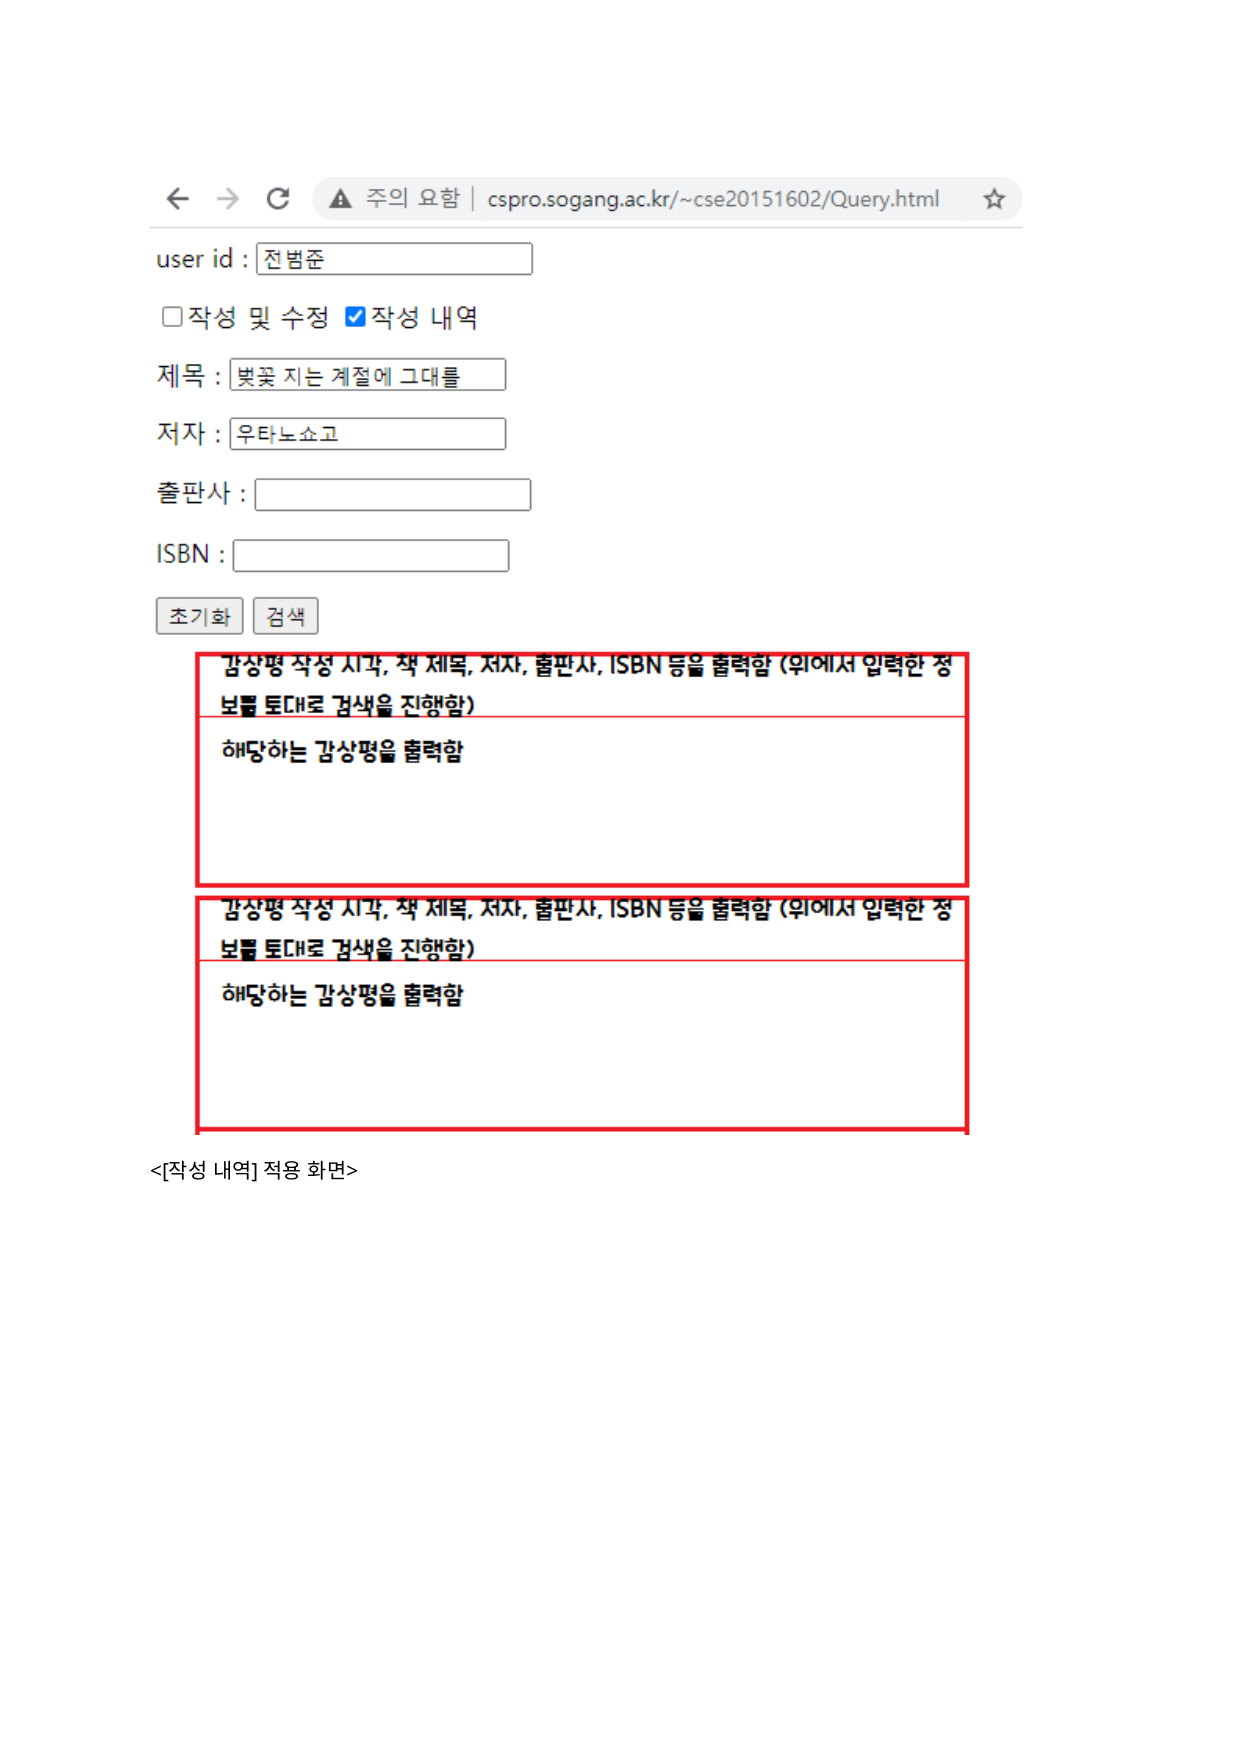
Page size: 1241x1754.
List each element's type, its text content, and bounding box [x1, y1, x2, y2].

picture [150, 177, 1025, 1135]
text <[작성 내역] 적용 화면> [150, 1154, 1090, 1184]
